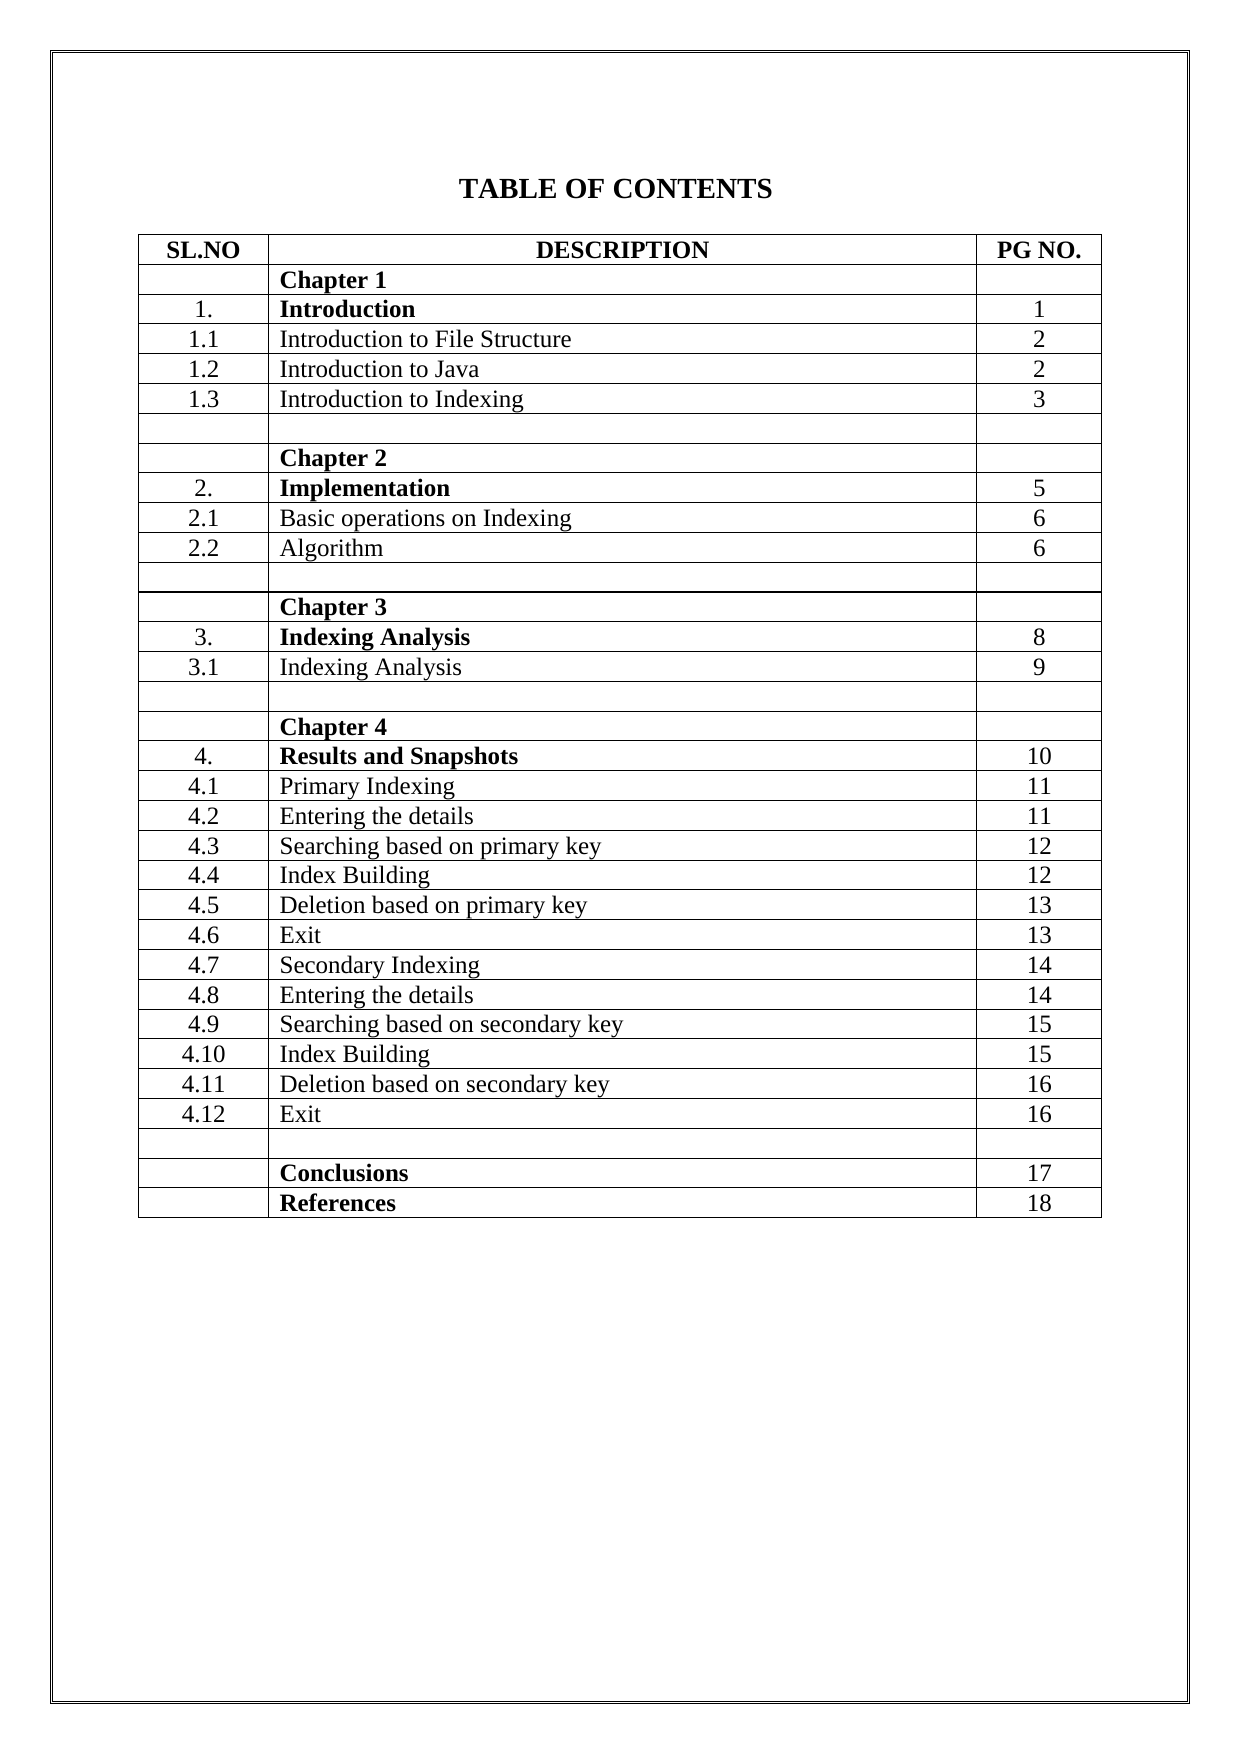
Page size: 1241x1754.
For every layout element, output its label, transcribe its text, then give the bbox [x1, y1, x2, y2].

table_cell 1 [977, 295, 1101, 323]
table_cell Results and Snapshots [269, 741, 976, 770]
table_cell Index Building [269, 861, 976, 889]
table_cell [139, 1159, 268, 1187]
table_cell 15 [977, 1039, 1101, 1068]
table_cell Searching based on secondary key [269, 1010, 976, 1038]
table_cell 13 [977, 890, 1101, 919]
table_cell [139, 265, 268, 293]
table_header SL.NO [139, 235, 268, 264]
table_cell 6 [977, 503, 1101, 532]
table_cell [977, 1129, 1101, 1157]
table_cell 3 [977, 384, 1101, 413]
table_cell 4.12 [139, 1099, 268, 1128]
table_cell [269, 1129, 976, 1157]
table_cell 14 [977, 950, 1101, 979]
table_cell 16 [977, 1069, 1101, 1098]
table_cell 6 [977, 533, 1101, 562]
table_cell Conclusions [269, 1159, 976, 1187]
table_cell Deletion based on secondary key [269, 1069, 976, 1098]
table_cell 2.2 [139, 533, 268, 562]
table_cell 4.7 [139, 950, 268, 979]
table_cell 4.10 [139, 1039, 268, 1068]
table_cell Introduction to Indexing [269, 384, 976, 413]
text TABLE OF CONTENTS [150, 172, 978, 205]
table_cell 17 [977, 1159, 1101, 1187]
table_cell Chapter 4 [269, 712, 976, 740]
table_cell Indexing Analysis [269, 652, 976, 681]
table_cell Index Building [269, 1039, 976, 1068]
table_cell 1.2 [139, 354, 268, 383]
table_cell [977, 682, 1101, 711]
table_cell [977, 265, 1101, 293]
table_cell 2 [977, 324, 1101, 353]
table_cell 14 [977, 980, 1101, 1008]
table_cell 4. [139, 741, 268, 770]
table_cell [139, 1188, 268, 1217]
table_cell 4.11 [139, 1069, 268, 1098]
table_cell Implementation [269, 473, 976, 502]
table_cell Searching based on primary key [269, 831, 976, 859]
table_cell Chapter 3 [269, 593, 976, 621]
table_cell [269, 414, 976, 442]
table_cell 8 [977, 622, 1101, 651]
table_cell Chapter 1 [269, 265, 976, 293]
table_cell Algorithm [269, 533, 976, 562]
table_cell 4.9 [139, 1010, 268, 1038]
table_header DESCRIPTION [269, 235, 976, 264]
table_cell Exit [269, 1099, 976, 1128]
table_cell 9 [977, 652, 1101, 681]
table_cell Deletion based on primary key [269, 890, 976, 919]
table_cell 4.3 [139, 831, 268, 859]
table_cell 1.3 [139, 384, 268, 413]
table_cell [139, 414, 268, 442]
table_cell [139, 1129, 268, 1157]
table_cell 4.6 [139, 920, 268, 949]
table_cell [977, 444, 1101, 472]
table_cell [139, 593, 268, 621]
table_cell 3. [139, 622, 268, 651]
table_cell Introduction to Java [269, 354, 976, 383]
table_cell [139, 712, 268, 740]
table_cell References [269, 1188, 976, 1217]
table_cell Introduction to File Structure [269, 324, 976, 353]
table_cell Entering the details [269, 980, 976, 1008]
table_cell 1.1 [139, 324, 268, 353]
table_cell 2.1 [139, 503, 268, 532]
table_cell Entering the details [269, 801, 976, 830]
table_cell [977, 712, 1101, 740]
table_cell 18 [977, 1188, 1101, 1217]
table_cell 10 [977, 741, 1101, 770]
table_cell [139, 444, 268, 472]
table_cell Primary Indexing [269, 771, 976, 800]
table_cell Chapter 2 [269, 444, 976, 472]
table_cell 4.1 [139, 771, 268, 800]
table_cell [977, 593, 1101, 621]
table_cell 12 [977, 861, 1101, 889]
table_cell 4.2 [139, 801, 268, 830]
table_cell 15 [977, 1010, 1101, 1038]
table_cell 1. [139, 295, 268, 323]
table_cell Exit [269, 920, 976, 949]
table_cell 4.8 [139, 980, 268, 1008]
table_cell 11 [977, 771, 1101, 800]
table_cell [977, 414, 1101, 442]
table_cell 16 [977, 1099, 1101, 1128]
table_cell [269, 682, 976, 711]
table_cell 5 [977, 473, 1101, 502]
table_cell [139, 563, 268, 591]
table_cell Indexing Analysis [269, 622, 976, 651]
table_cell [269, 563, 976, 591]
table_cell [139, 682, 268, 711]
table_cell Introduction [269, 295, 976, 323]
table_cell 3.1 [139, 652, 268, 681]
table_cell Basic operations on Indexing [269, 503, 976, 532]
table_cell 13 [977, 920, 1101, 949]
table_cell 2. [139, 473, 268, 502]
table_cell [977, 563, 1101, 591]
table_cell 12 [977, 831, 1101, 859]
table_cell 4.5 [139, 890, 268, 919]
table_header PG NO. [977, 235, 1101, 264]
table_cell 4.4 [139, 861, 268, 889]
table_cell 11 [977, 801, 1101, 830]
table_cell 2 [977, 354, 1101, 383]
table_cell Secondary Indexing [269, 950, 976, 979]
